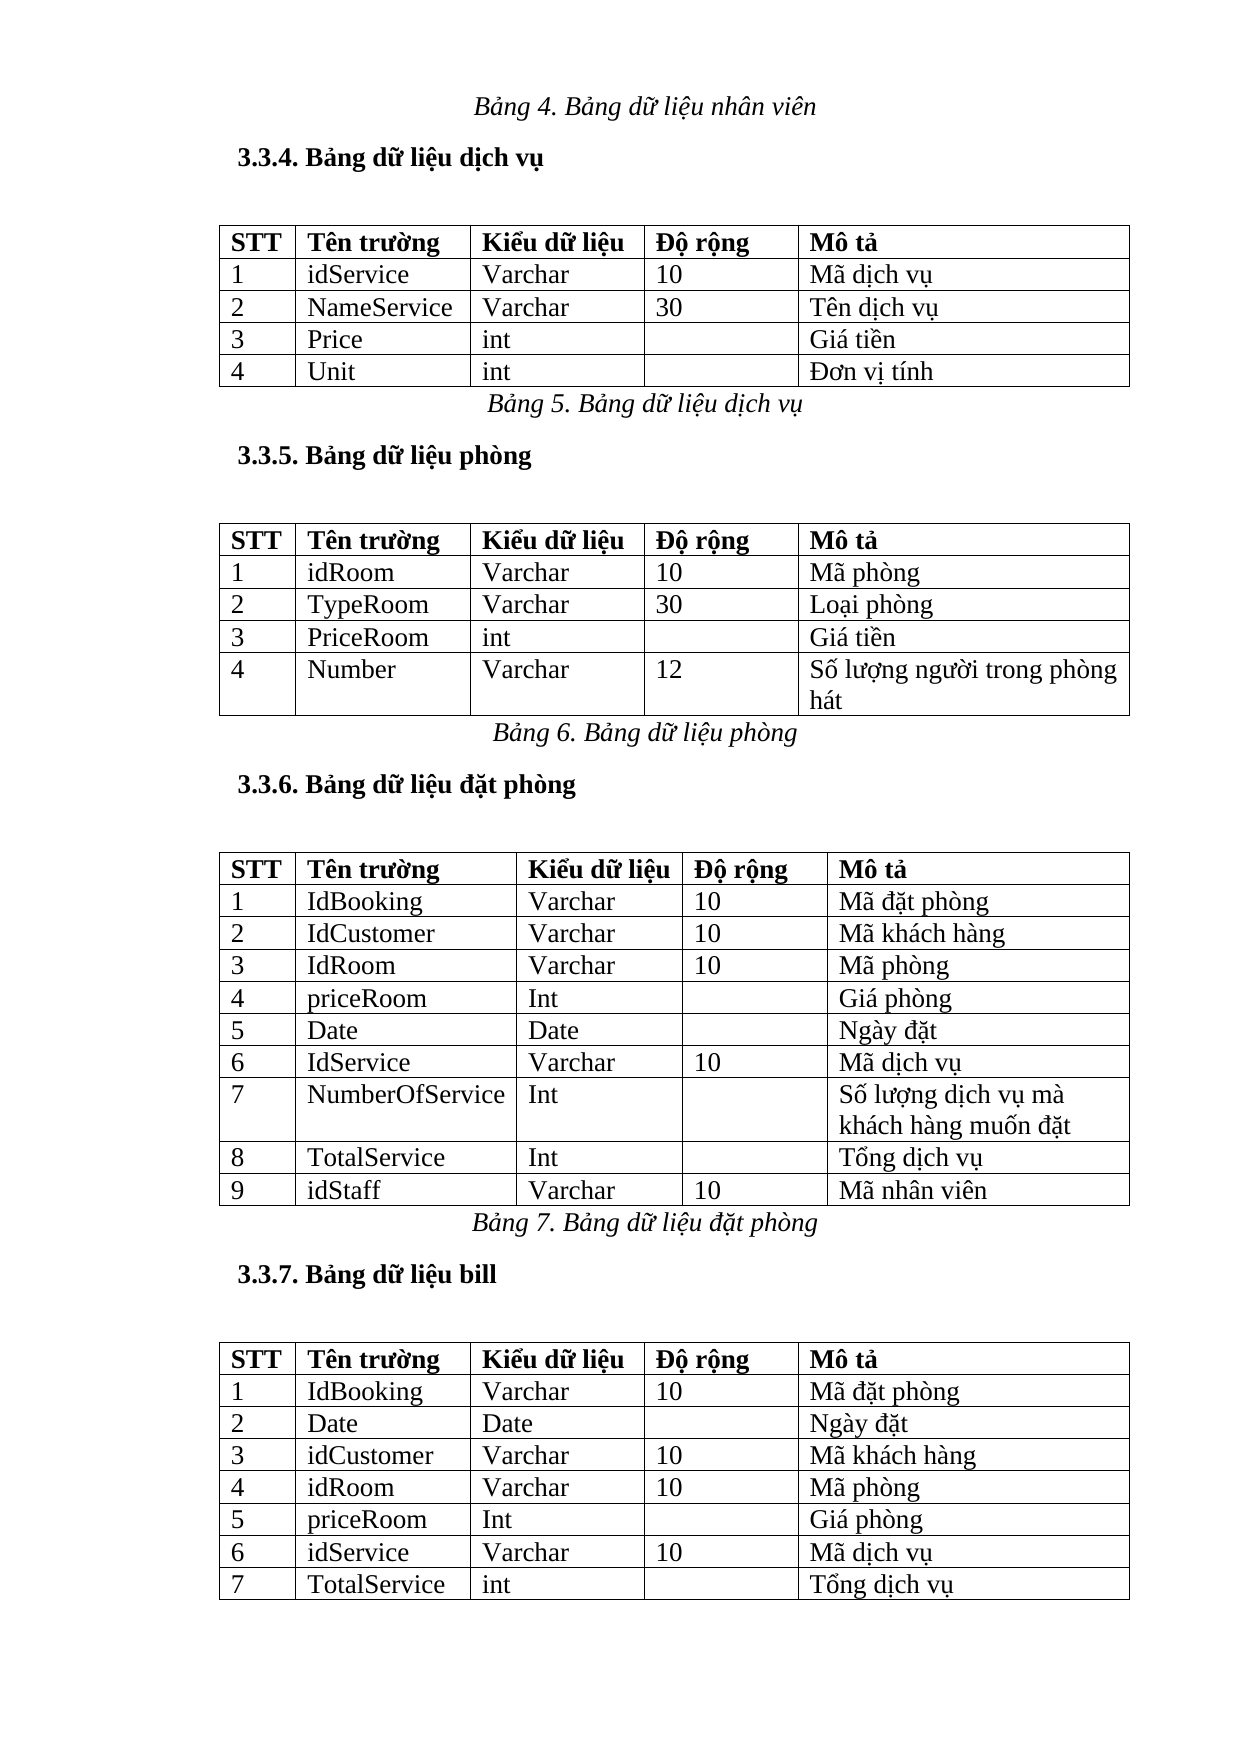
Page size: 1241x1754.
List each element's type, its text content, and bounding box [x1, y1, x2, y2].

table_header Kiểu dữ liệu [471, 524, 644, 555]
table_cell 10 [645, 1375, 798, 1406]
table_cell Mã dịch vụ [799, 1536, 1129, 1567]
table_cell IdCustomer [296, 917, 516, 948]
table_header Mô tả [828, 853, 1129, 884]
table_cell Varchar [471, 1375, 644, 1406]
table_cell TotalService [296, 1568, 470, 1599]
table_cell Mã đặt phòng [828, 885, 1129, 916]
table_cell IdBooking [296, 1375, 470, 1406]
table_cell Tổng dịch vụ [828, 1142, 1129, 1173]
table_cell Varchar [471, 1439, 644, 1470]
table_header Kiểu dữ liệu [517, 853, 682, 884]
table_cell [645, 323, 798, 354]
table_cell 4 [220, 982, 295, 1013]
table_cell Mã dịch vụ [828, 1046, 1129, 1077]
text Bảng 7. Bảng dữ liệu đặt phòng [162, 1206, 1130, 1237]
table_header STT [220, 853, 295, 884]
text Bảng 5. Bảng dữ liệu dịch vụ [162, 387, 1130, 418]
table_cell Varchar [517, 917, 682, 948]
table_cell [683, 982, 827, 1013]
table_cell 10 [645, 1536, 798, 1567]
table_cell Date [296, 1014, 516, 1045]
subtitle Bảng dữ liệu phòng [237, 439, 1130, 470]
table_header Kiểu dữ liệu [471, 1343, 644, 1374]
table_cell 10 [683, 950, 827, 981]
table_cell IdRoom [296, 950, 516, 981]
table_cell int [471, 1568, 644, 1599]
table_cell 3 [220, 323, 295, 354]
table_cell Int [471, 1504, 644, 1535]
table_header STT [220, 524, 295, 555]
table_cell [683, 1014, 827, 1045]
table_cell Varchar [471, 556, 644, 587]
table_header Độ rộng [645, 226, 798, 257]
table_cell Giá phòng [799, 1504, 1129, 1535]
table_cell Int [517, 1078, 682, 1141]
table_cell 7 [220, 1568, 295, 1599]
table_cell Varchar [471, 1536, 644, 1567]
table_cell NumberOfService [296, 1078, 516, 1141]
table_header Độ rộng [683, 853, 827, 884]
table_cell Varchar [471, 1471, 644, 1503]
table_cell Varchar [517, 950, 682, 981]
table_cell TypeRoom [296, 589, 470, 619]
table_cell 2 [220, 291, 295, 322]
table_cell Mã nhân viên [828, 1174, 1129, 1205]
table_cell 10 [683, 917, 827, 948]
table_header Tên trường [296, 524, 470, 555]
table_cell [683, 1078, 827, 1141]
table_cell Mã phòng [799, 1471, 1129, 1503]
table_header Tên trường [296, 1343, 470, 1374]
table_cell priceRoom [296, 1504, 470, 1535]
table_cell 7 [220, 1078, 295, 1141]
table_cell 30 [645, 291, 798, 322]
table_cell Varchar [471, 291, 644, 322]
table_cell [645, 1407, 798, 1438]
table_cell [645, 1504, 798, 1535]
table_cell idStaff [296, 1174, 516, 1205]
table_cell Giá tiền [799, 621, 1129, 652]
table_cell idService [296, 1536, 470, 1567]
table_cell Date [296, 1407, 470, 1438]
table_cell Mã phòng [828, 950, 1129, 981]
table_header Tên trường [296, 853, 516, 884]
table_cell Date [471, 1407, 644, 1438]
table_cell IdBooking [296, 885, 516, 916]
table_cell 3 [220, 621, 295, 652]
table_cell Mã khách hàng [799, 1439, 1129, 1470]
table_header Độ rộng [645, 1343, 798, 1374]
table_cell Varchar [517, 885, 682, 916]
table_cell 3 [220, 1439, 295, 1470]
table_cell Mã dịch vụ [799, 259, 1129, 290]
table_cell Số lượng người trong phòng hát [799, 653, 1129, 715]
table_cell Price [296, 323, 470, 354]
table_cell IdService [296, 1046, 516, 1077]
table_cell Mã đặt phòng [799, 1375, 1129, 1406]
table_header Mô tả [799, 524, 1129, 555]
table_cell 10 [645, 259, 798, 290]
text Bảng 4. Bảng dữ liệu nhân viên [162, 89, 1130, 121]
table_cell 10 [683, 1046, 827, 1077]
table_header STT [220, 1343, 295, 1374]
table_cell 2 [220, 589, 295, 619]
table_cell Đơn vị tính [799, 355, 1129, 386]
table_cell Ngày đặt [828, 1014, 1129, 1045]
table_cell 30 [645, 589, 798, 619]
table_header Độ rộng [645, 524, 798, 555]
table_cell TotalService [296, 1142, 516, 1173]
table_cell Int [517, 982, 682, 1013]
subtitle Bảng dữ liệu đặt phòng [237, 768, 1130, 799]
table_cell Giá phòng [828, 982, 1129, 1013]
table_cell Number [296, 653, 470, 715]
table_cell Unit [296, 355, 470, 386]
table_cell 5 [220, 1504, 295, 1535]
table_cell Varchar [471, 589, 644, 619]
subtitle Bảng dữ liệu dịch vụ [237, 142, 1130, 173]
table_header Kiểu dữ liệu [471, 226, 644, 257]
table_cell Int [517, 1142, 682, 1173]
table_header Mô tả [799, 226, 1129, 257]
table_cell Tổng dịch vụ [799, 1568, 1129, 1599]
table_cell 3 [220, 950, 295, 981]
table_cell 8 [220, 1142, 295, 1173]
table_cell PriceRoom [296, 621, 470, 652]
table_cell Số lượng dịch vụ mà khách hàng muốn đặt [828, 1078, 1129, 1141]
table_cell Varchar [471, 259, 644, 290]
table_cell 6 [220, 1536, 295, 1567]
table_cell Varchar [517, 1174, 682, 1205]
table_cell 1 [220, 885, 295, 916]
table_cell 10 [645, 556, 798, 587]
table_cell Varchar [471, 653, 644, 715]
table_cell idCustomer [296, 1439, 470, 1470]
table_cell NameService [296, 291, 470, 322]
table_cell 5 [220, 1014, 295, 1045]
table_cell idRoom [296, 556, 470, 587]
table_header Mô tả [799, 1343, 1129, 1374]
table_cell [645, 355, 798, 386]
table_cell int [471, 621, 644, 652]
table_cell 9 [220, 1174, 295, 1205]
table_cell 2 [220, 1407, 295, 1438]
table_cell 1 [220, 556, 295, 587]
table_cell 1 [220, 259, 295, 290]
table_cell [645, 1568, 798, 1599]
table_cell idRoom [296, 1471, 470, 1503]
table_cell Varchar [517, 1046, 682, 1077]
table_cell [683, 1142, 827, 1173]
table_cell 4 [220, 1471, 295, 1503]
table_cell [645, 621, 798, 652]
table_cell Ngày đặt [799, 1407, 1129, 1438]
subtitle Bảng dữ liệu bill [237, 1258, 1130, 1289]
table_cell Tên dịch vụ [799, 291, 1129, 322]
table_cell 10 [683, 885, 827, 916]
table_cell 12 [645, 653, 798, 715]
table_cell 1 [220, 1375, 295, 1406]
table_cell Loại phòng [799, 589, 1129, 619]
table_cell 6 [220, 1046, 295, 1077]
table_cell Giá tiền [799, 323, 1129, 354]
text Bảng 6. Bảng dữ liệu phòng [162, 716, 1130, 747]
table_cell 10 [645, 1471, 798, 1503]
table_header Tên trường [296, 226, 470, 257]
table_cell int [471, 323, 644, 354]
table_cell 2 [220, 917, 295, 948]
table_cell 4 [220, 653, 295, 715]
table_cell int [471, 355, 644, 386]
table_cell Mã phòng [799, 556, 1129, 587]
table_cell Date [517, 1014, 682, 1045]
table_cell 10 [683, 1174, 827, 1205]
table_cell Mã khách hàng [828, 917, 1129, 948]
table_cell 10 [645, 1439, 798, 1470]
table_header STT [220, 226, 295, 257]
table_cell 4 [220, 355, 295, 386]
table_cell idService [296, 259, 470, 290]
table_cell priceRoom [296, 982, 516, 1013]
